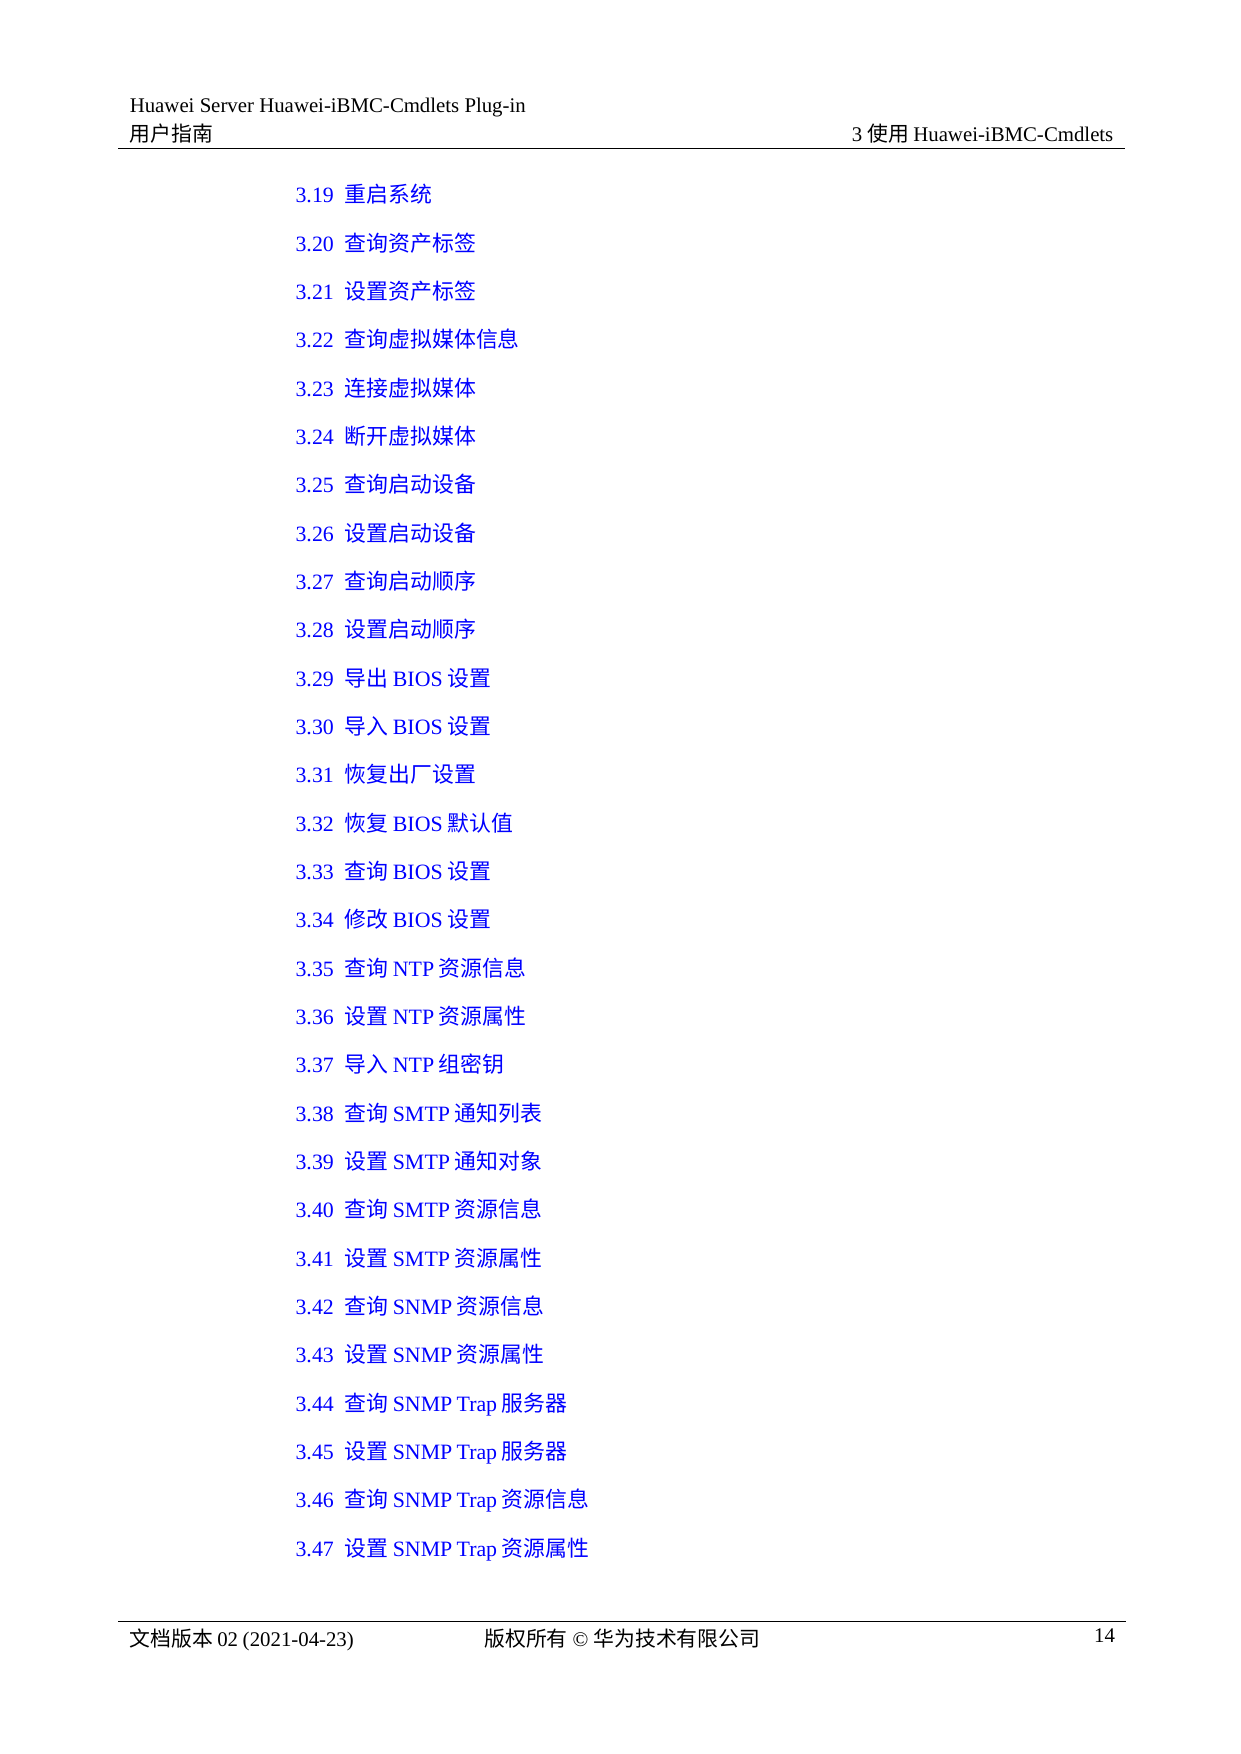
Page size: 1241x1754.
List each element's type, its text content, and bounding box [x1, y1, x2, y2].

text 3.31 恢复出厂设置 [295, 757, 1122, 789]
text 3.39 设置SMTP通知对象 [295, 1144, 1122, 1176]
text 3.21 设置资产标签 [295, 274, 1122, 306]
text 3.22 查询虚拟媒体信息 [295, 322, 1122, 354]
text 3.43 设置SNMP资源属性 [295, 1337, 1122, 1369]
text 3.47 设置SNMP Trap资源属性 [295, 1531, 1122, 1562]
text 3.29 导出BIOS设置 [295, 661, 1122, 692]
text 3.42 查询SNMP资源信息 [295, 1289, 1122, 1321]
text 3.34 修改BIOS设置 [295, 902, 1122, 934]
text 3.36 设置NTP资源属性 [295, 999, 1122, 1031]
text 3.46 查询SNMP Trap资源信息 [295, 1482, 1122, 1514]
text 3.28 设置启动顺序 [295, 612, 1122, 644]
text 3.40 查询SMTP资源信息 [295, 1192, 1122, 1224]
text 3.44 查询SNMP Trap服务器 [295, 1386, 1122, 1417]
text 3.27 查询启动顺序 [295, 564, 1122, 596]
text 3.20 查询资产标签 [295, 226, 1122, 257]
text 3.33 查询BIOS设置 [295, 854, 1122, 886]
text 3.24 断开虚拟媒体 [295, 419, 1122, 451]
text 3.35 查询NTP资源信息 [295, 951, 1122, 982]
text 3.45 设置SNMP Trap服务器 [295, 1434, 1122, 1466]
text 3.32 恢复BIOS默认值 [295, 806, 1122, 837]
text 3.23 连接虚拟媒体 [295, 371, 1122, 402]
text 3.26 设置启动设备 [295, 516, 1122, 547]
text 3.25 查询启动设备 [295, 467, 1122, 499]
text 3.37 导入NTP组密钥 [295, 1047, 1122, 1079]
text 3.38 查询SMTP通知列表 [295, 1096, 1122, 1127]
text 3.41 设置SMTP资源属性 [295, 1241, 1122, 1272]
text 3.19 重启系统 [295, 177, 1122, 209]
text 3.30 导入BIOS设置 [295, 709, 1122, 741]
